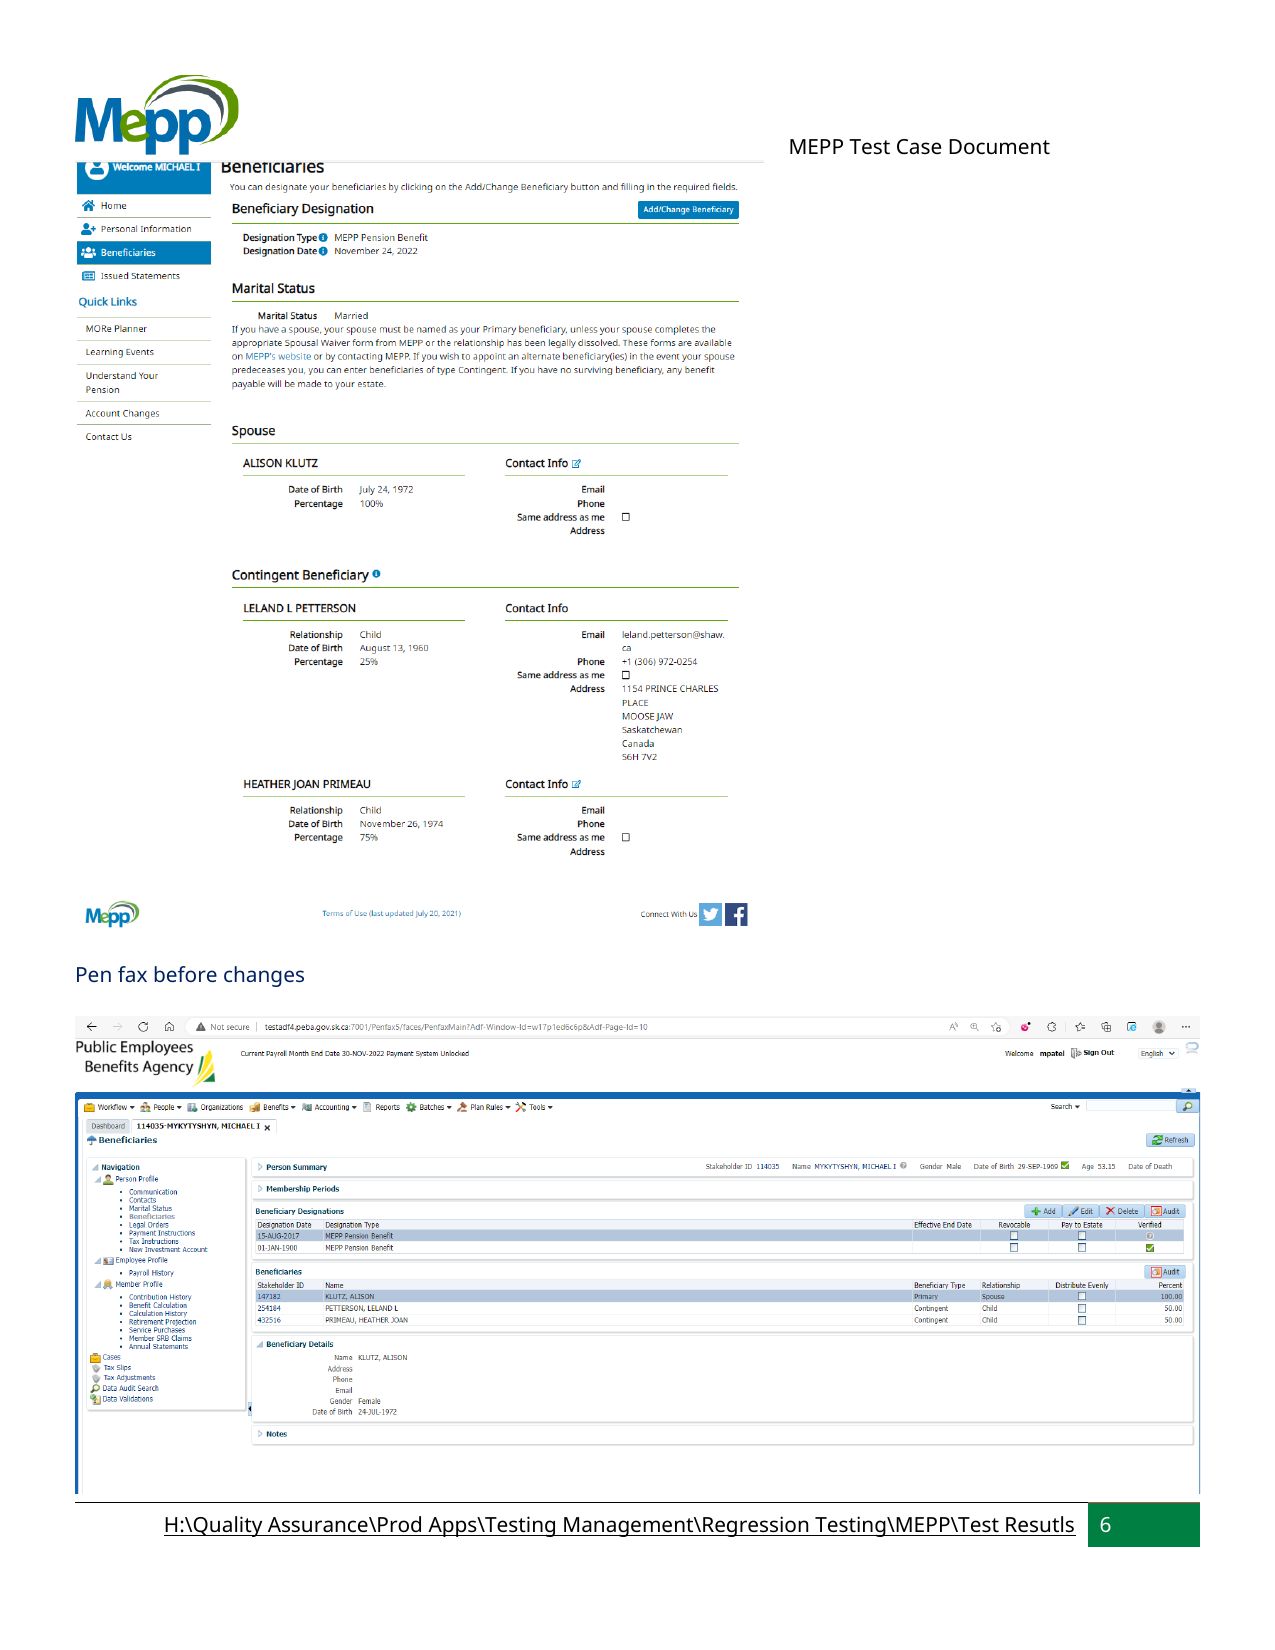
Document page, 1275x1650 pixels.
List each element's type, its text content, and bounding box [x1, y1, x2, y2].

picture [75, 1016, 1200, 1494]
text Pen fax before changes [75, 960, 1200, 988]
picture [75, 75, 239, 155]
picture [75, 160, 765, 932]
